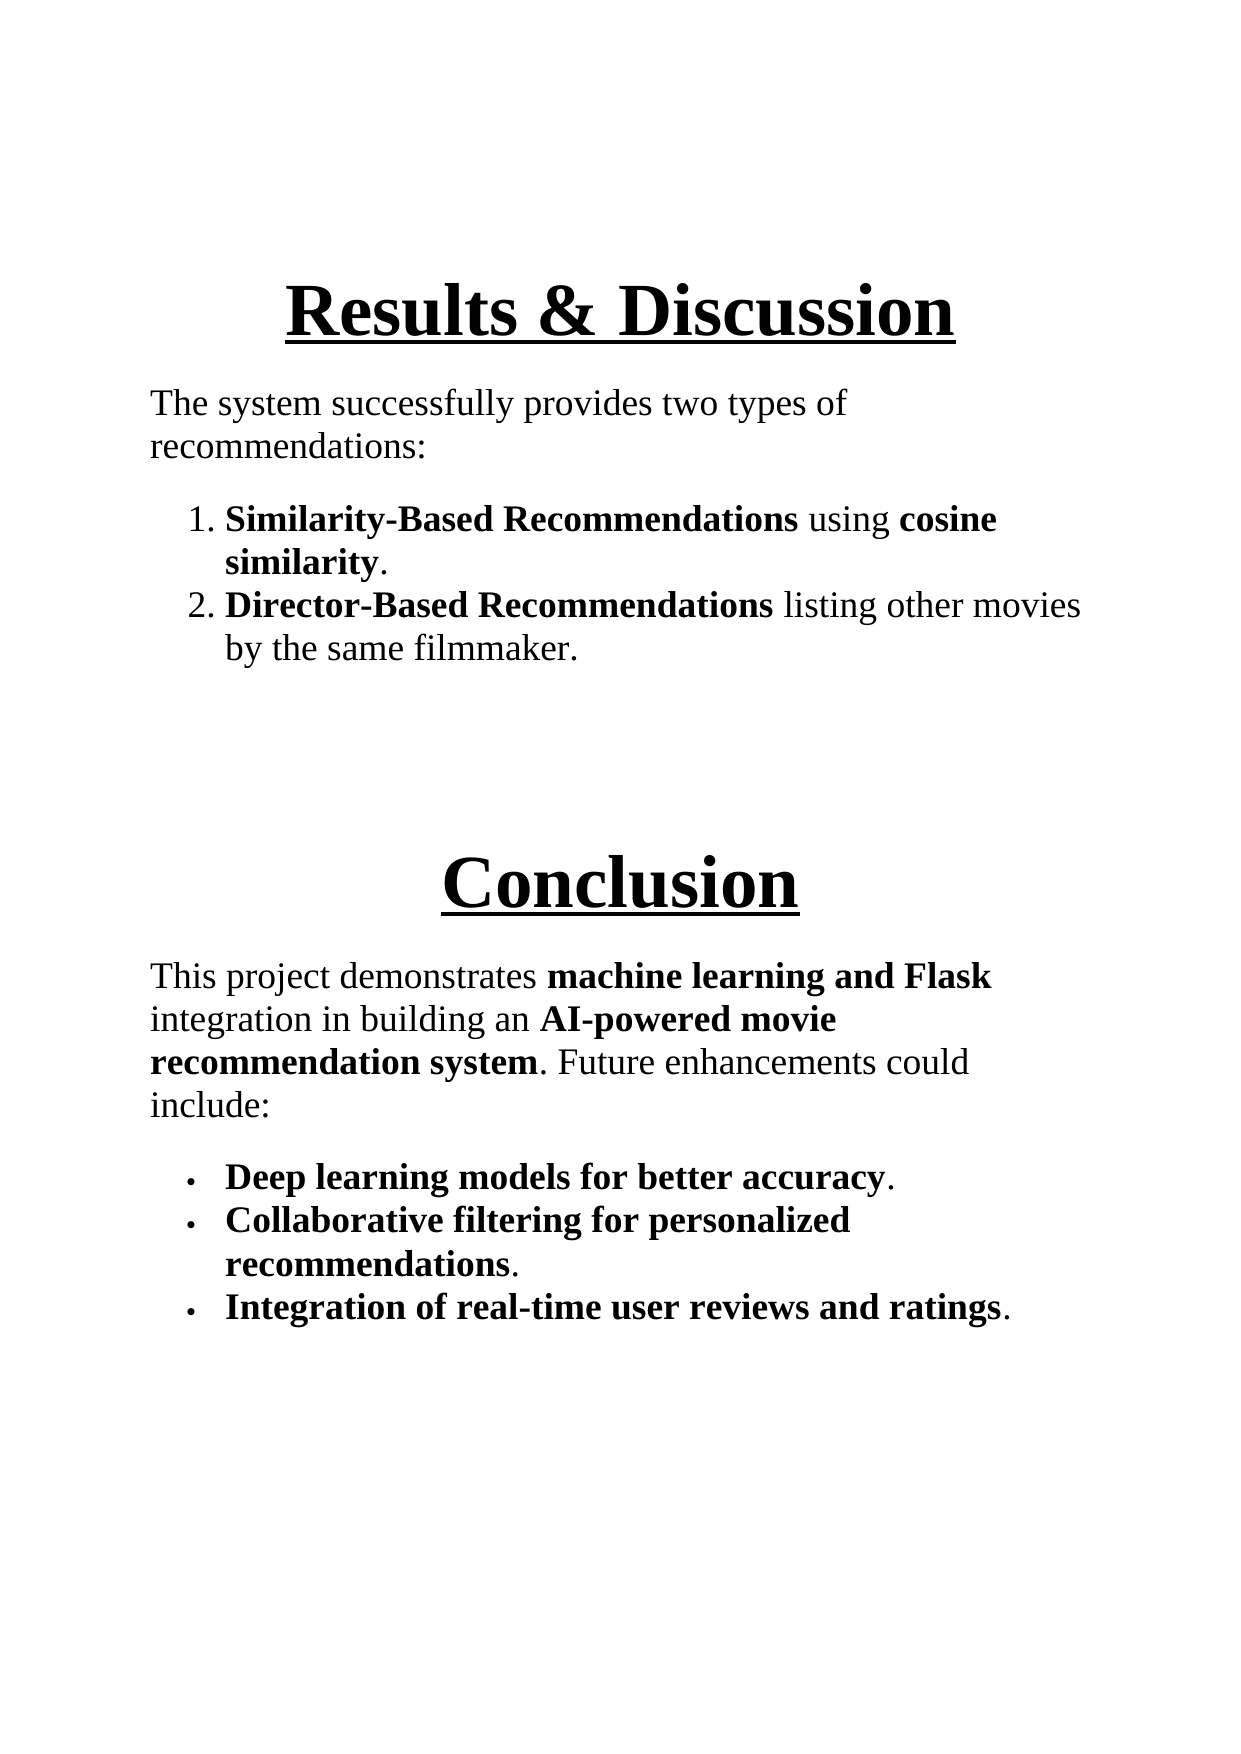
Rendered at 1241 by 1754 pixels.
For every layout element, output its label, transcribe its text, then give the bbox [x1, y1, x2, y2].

list Director-Based Recommendations listing other movies by the same filmmaker. [187, 582, 1090, 669]
list Deep learning models for better accuracy. [187, 1155, 1090, 1198]
list Collaborative filtering for personalized recommendations. [187, 1198, 1090, 1284]
list Integration of real-time user reviews and ratings. [187, 1284, 1090, 1327]
text The system successfully provides two types of recommendations: [150, 381, 1090, 467]
text Results & Discussion [150, 265, 1090, 352]
list Similarity-Based Recommendations using cosine similarity. [187, 496, 1090, 582]
text Conclusion [150, 838, 1090, 924]
text This project demonstrates machine learning and Flask integration in building an AI-powered movie recommendation system. Future enhancements could include: [150, 953, 1090, 1126]
